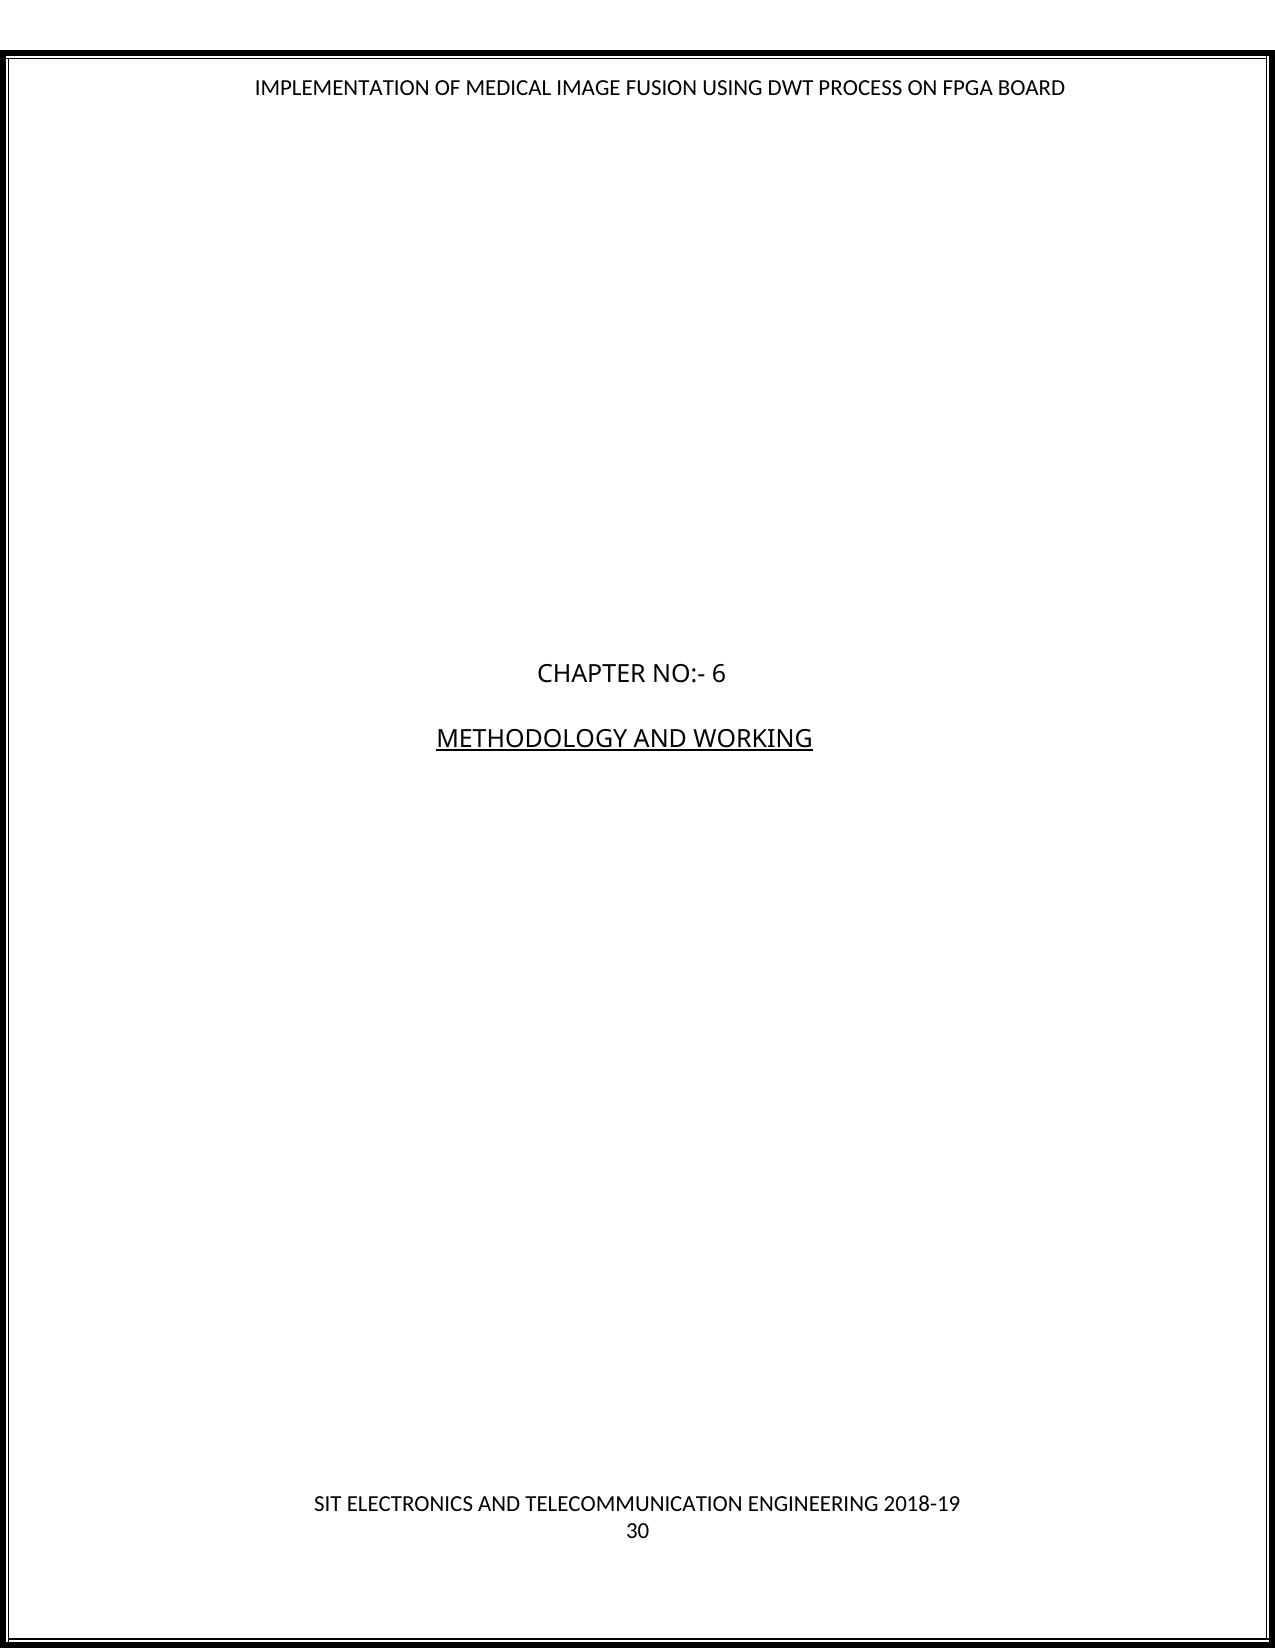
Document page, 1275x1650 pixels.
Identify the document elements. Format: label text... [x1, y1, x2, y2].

text IMPLEMENTATION OF MEDICAL IMAGE FUSION USING DWT PROCESS ON FPGA BOARD [254, 74, 1266, 100]
text METHODOLOGY AND WORKING [436, 724, 1266, 753]
text SIT ELECTRONICS AND TELECOMMUNICATION ENGINEERING 2018-19 30 [314, 1490, 979, 1544]
text CHAPTER NO:- 6 [537, 659, 1266, 688]
